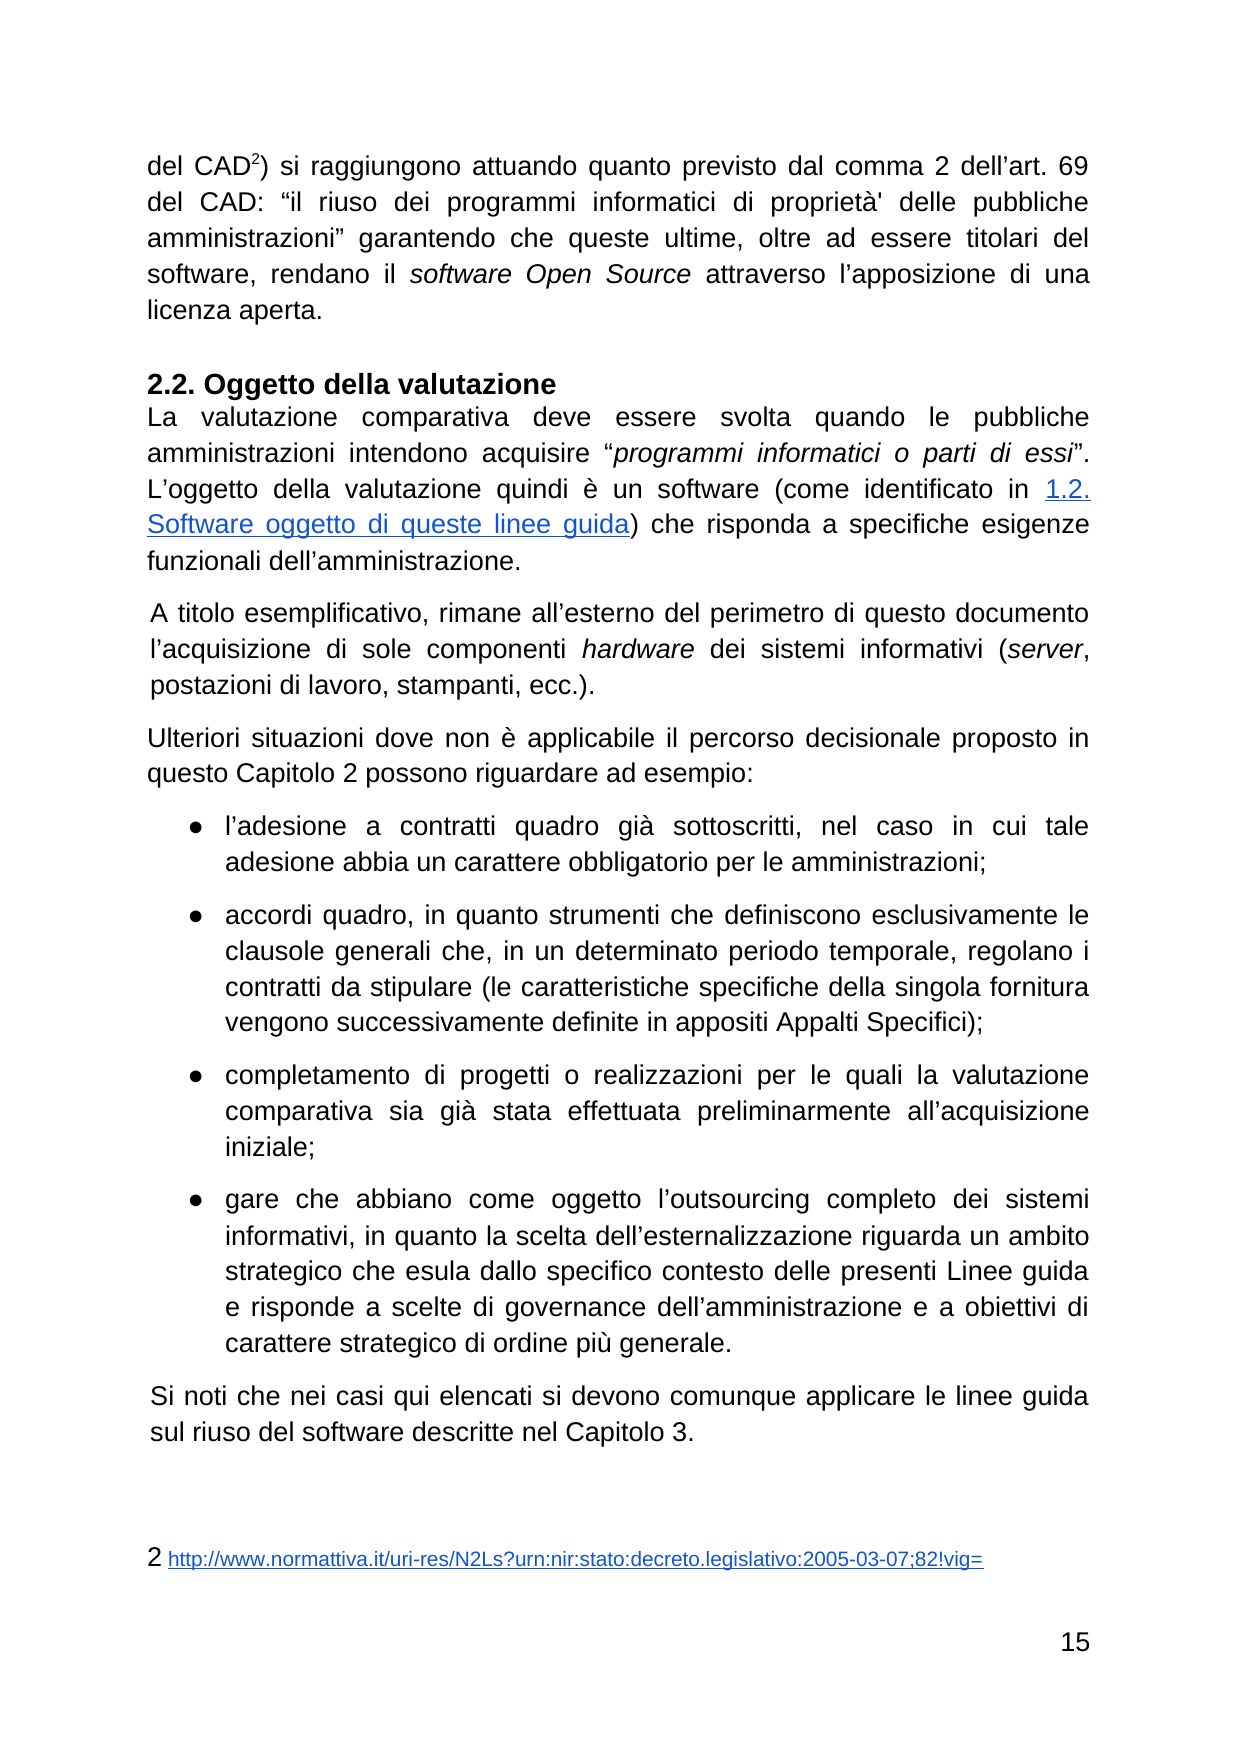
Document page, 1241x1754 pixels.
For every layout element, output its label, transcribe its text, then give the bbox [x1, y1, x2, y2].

list completamento di progetti o realizzazioni per le quali la valutazione comparativa sia già stata effettuata preliminarmente all’acquisizione iniziale; [187, 1059, 1090, 1162]
subtitle 2.2. Oggetto della valutazione [147, 367, 1090, 401]
text Ulteriori situazioni dove non è applicabile il percorso decisionale proposto in questo Capitolo 2 possono riguardare ad esempio: [147, 722, 1090, 789]
text A titolo esemplificativo, rimane all’esterno del perimetro di questo documento l’acquisizione di sole componenti hardware dei sistemi informativi (server, postazioni di lavoro, stampanti, ecc.). [150, 597, 1090, 700]
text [147, 150, 1090, 325]
list gare che abbiano come oggetto l’outsourcing completo dei sistemi informativi, in quanto la scelta dell’esternalizzazione riguarda un ambito strategico che esula dallo specifico contesto delle presenti Linee guida e risponde a scelte di governance dell’amministrazione e a obiettivi di carattere strategico di ordine più generale. [187, 1183, 1090, 1358]
text La valutazione comparativa deve essere svolta quando le pubbliche amministrazioni intendono acquisire “programmi informatici o parti di essi”. L’oggetto della valutazione quindi è un software (come identificato in 1.2. Software oggetto di queste linee guida) che risponda a specifiche esigenze funzionali dell’amministrazione. [147, 401, 1090, 576]
list accordi quadro, in quanto strumenti che definiscono esclusivamente le clausole generali che, in un determinato periodo temporale, regolano i contratti da stipulare (le caratteristiche specifiche della singola fornitura vengono successivamente definite in appositi Appalti Specifici); [187, 899, 1090, 1038]
text Si noti che nei casi qui elencati si devono comunque applicare le linee guida sul riuso del software descritte nel Capitolo 3. [150, 1380, 1090, 1447]
list l’adesione a contratti quadro già sottoscritti, nel caso in cui tale adesione abbia un carattere obbligatorio per le amministrazioni; [187, 810, 1090, 877]
